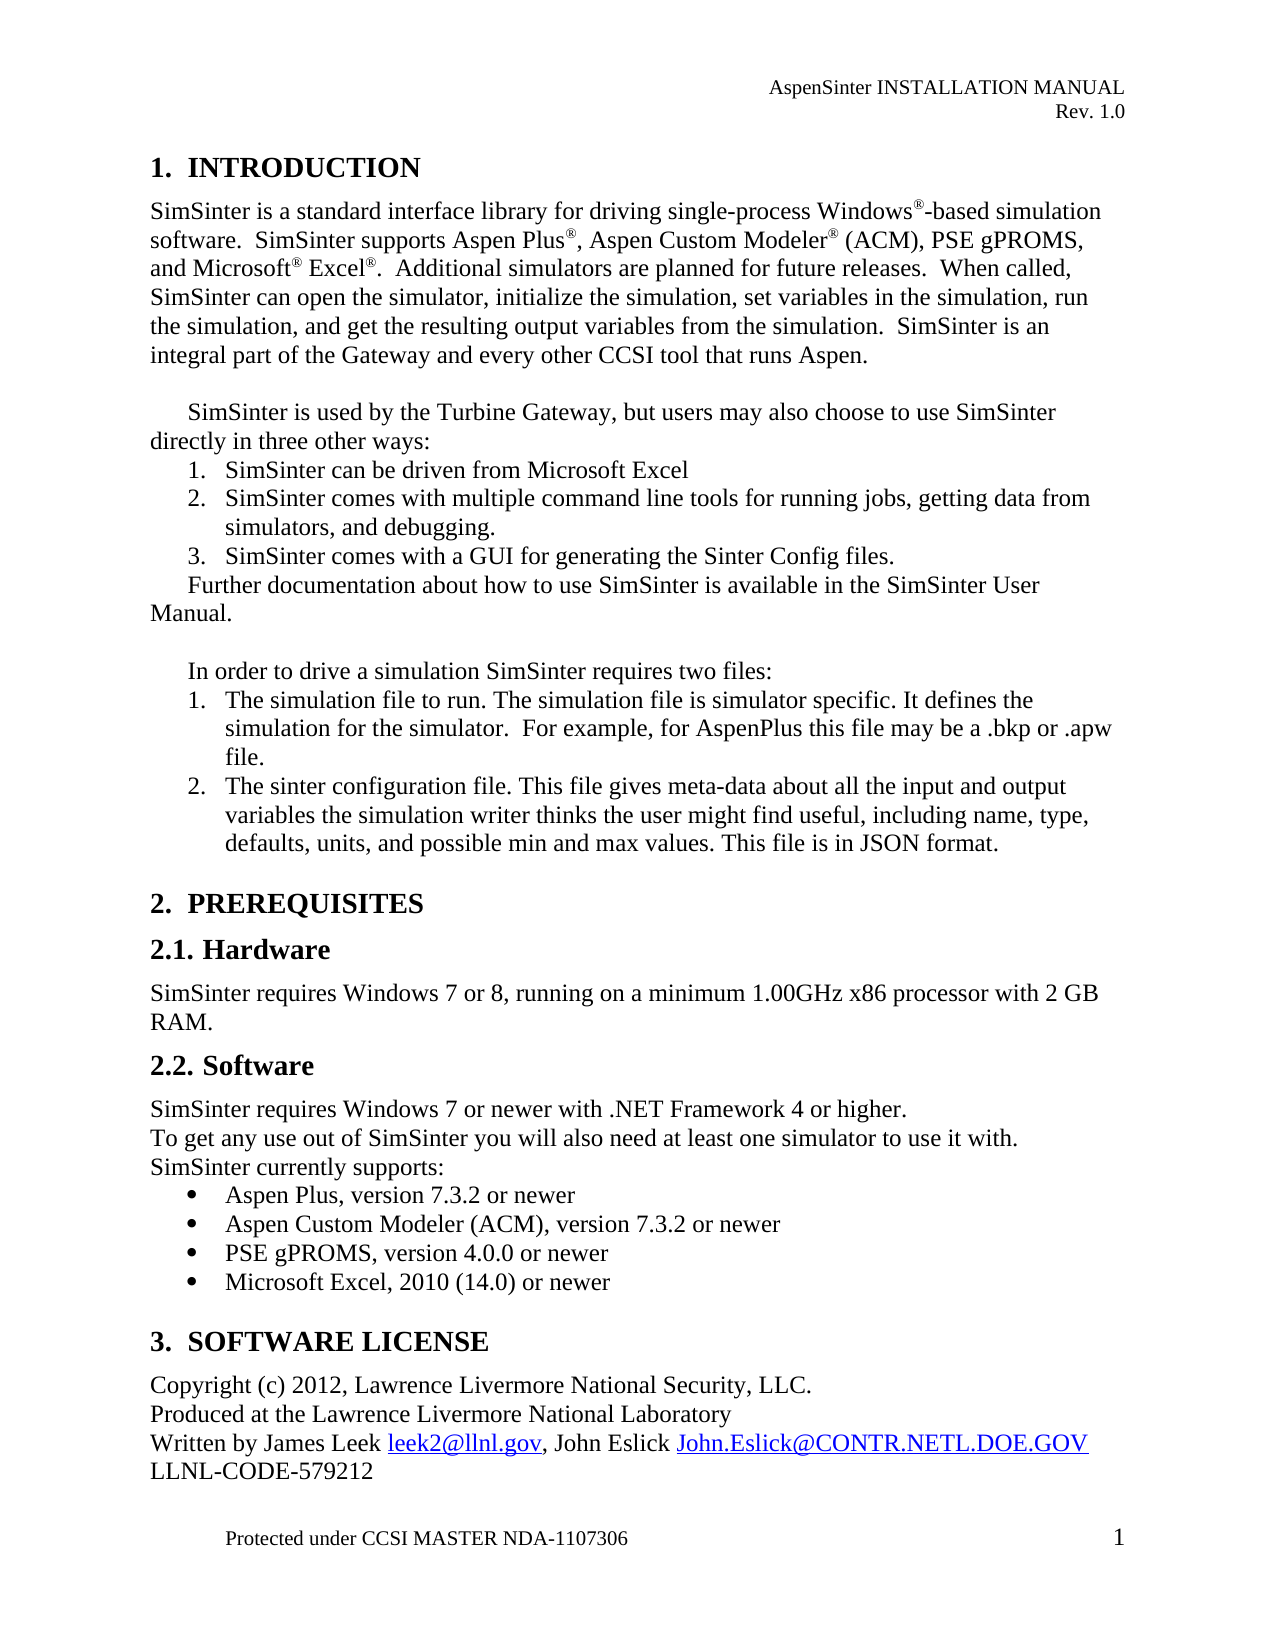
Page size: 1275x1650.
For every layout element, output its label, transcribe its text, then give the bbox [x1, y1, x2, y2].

text Further documentation about how to use SimSinter is available in the SimSinter User Manual. [150, 570, 1125, 627]
text Produced at the Lawrence Livermore National Laboratory [150, 1399, 1125, 1428]
text SimSinter requires Windows 7 or 8, running on a minimum 1.00GHz x86 processor with 2 GB RAM. [150, 978, 1125, 1036]
subtitle Software [150, 1048, 1125, 1082]
subtitle Hardware [150, 932, 1125, 966]
text SimSinter is a standard interface library for driving single-process Windows®-based simulation software. SimSinter supports Aspen Plus®, Aspen Custom Modeler® (ACM), PSE gPROMS, and Microsoft® Excel®. Additional simulators are planned for future releases. When called, SimSinter can open the simulator, initialize the simulation, set variables in the simulation, run the simulation, and get the resulting output variables from the simulation. SimSinter is an integral part of the Gateway and every other CCSI tool that runs Aspen. [150, 196, 1125, 368]
list The sinter configuration file. This file gives meta-data about all the input and output variables the simulation writer thinks the user might find useful, including name, type, defaults, units, and possible min and max values. This file is in JSON format. [187, 771, 1125, 857]
subtitle SOFTWARE LICENSE [150, 1324, 1125, 1358]
list SimSinter comes with a GUI for generating the Sinter Config files. [187, 541, 1125, 570]
text SimSinter is used by the Turbine Gateway, but users may also choose to use SimSinter directly in three other ways: [150, 397, 1125, 455]
text LLNL-CODE-579212 [150, 1456, 1125, 1485]
text To get any use out of SimSinter you will also need at least one simulator to use it with. SimSinter currently supports: [150, 1123, 1125, 1180]
list The simulation file to run. The simulation file is simulator specific. It defines the simulation for the simulator. For example, for AspenPlus this file may be a .bkp or .apw file. [187, 685, 1125, 771]
text Copyright (c) 2012, Lawrence Livermore National Security, LLC. [150, 1370, 1125, 1399]
text In order to drive a simulation SimSinter requires two files: [150, 656, 1125, 685]
list Microsoft Excel, 2010 (14.0) or newer [187, 1267, 1125, 1295]
list SimSinter can be driven from Microsoft Excel [187, 455, 1125, 483]
list Aspen Plus, version 7.3.2 or newer [187, 1180, 1125, 1209]
subtitle Introduction [150, 150, 1125, 183]
list SimSinter comes with multiple command line tools for running jobs, getting data from simulators, and debugging. [187, 483, 1125, 541]
text SimSinter requires Windows 7 or newer with .NET Framework 4 or higher. [150, 1094, 1125, 1123]
list Aspen Custom Modeler (ACM), version 7.3.2 or newer [187, 1209, 1125, 1238]
subtitle Prerequisites [150, 886, 1125, 919]
text Written by James Leek leek2@llnl.gov, John Eslick John.Eslick@CONTR.NETL.DOE.GOV [150, 1428, 1125, 1456]
list PSE gPROMS, version 4.0.0 or newer [187, 1238, 1125, 1267]
